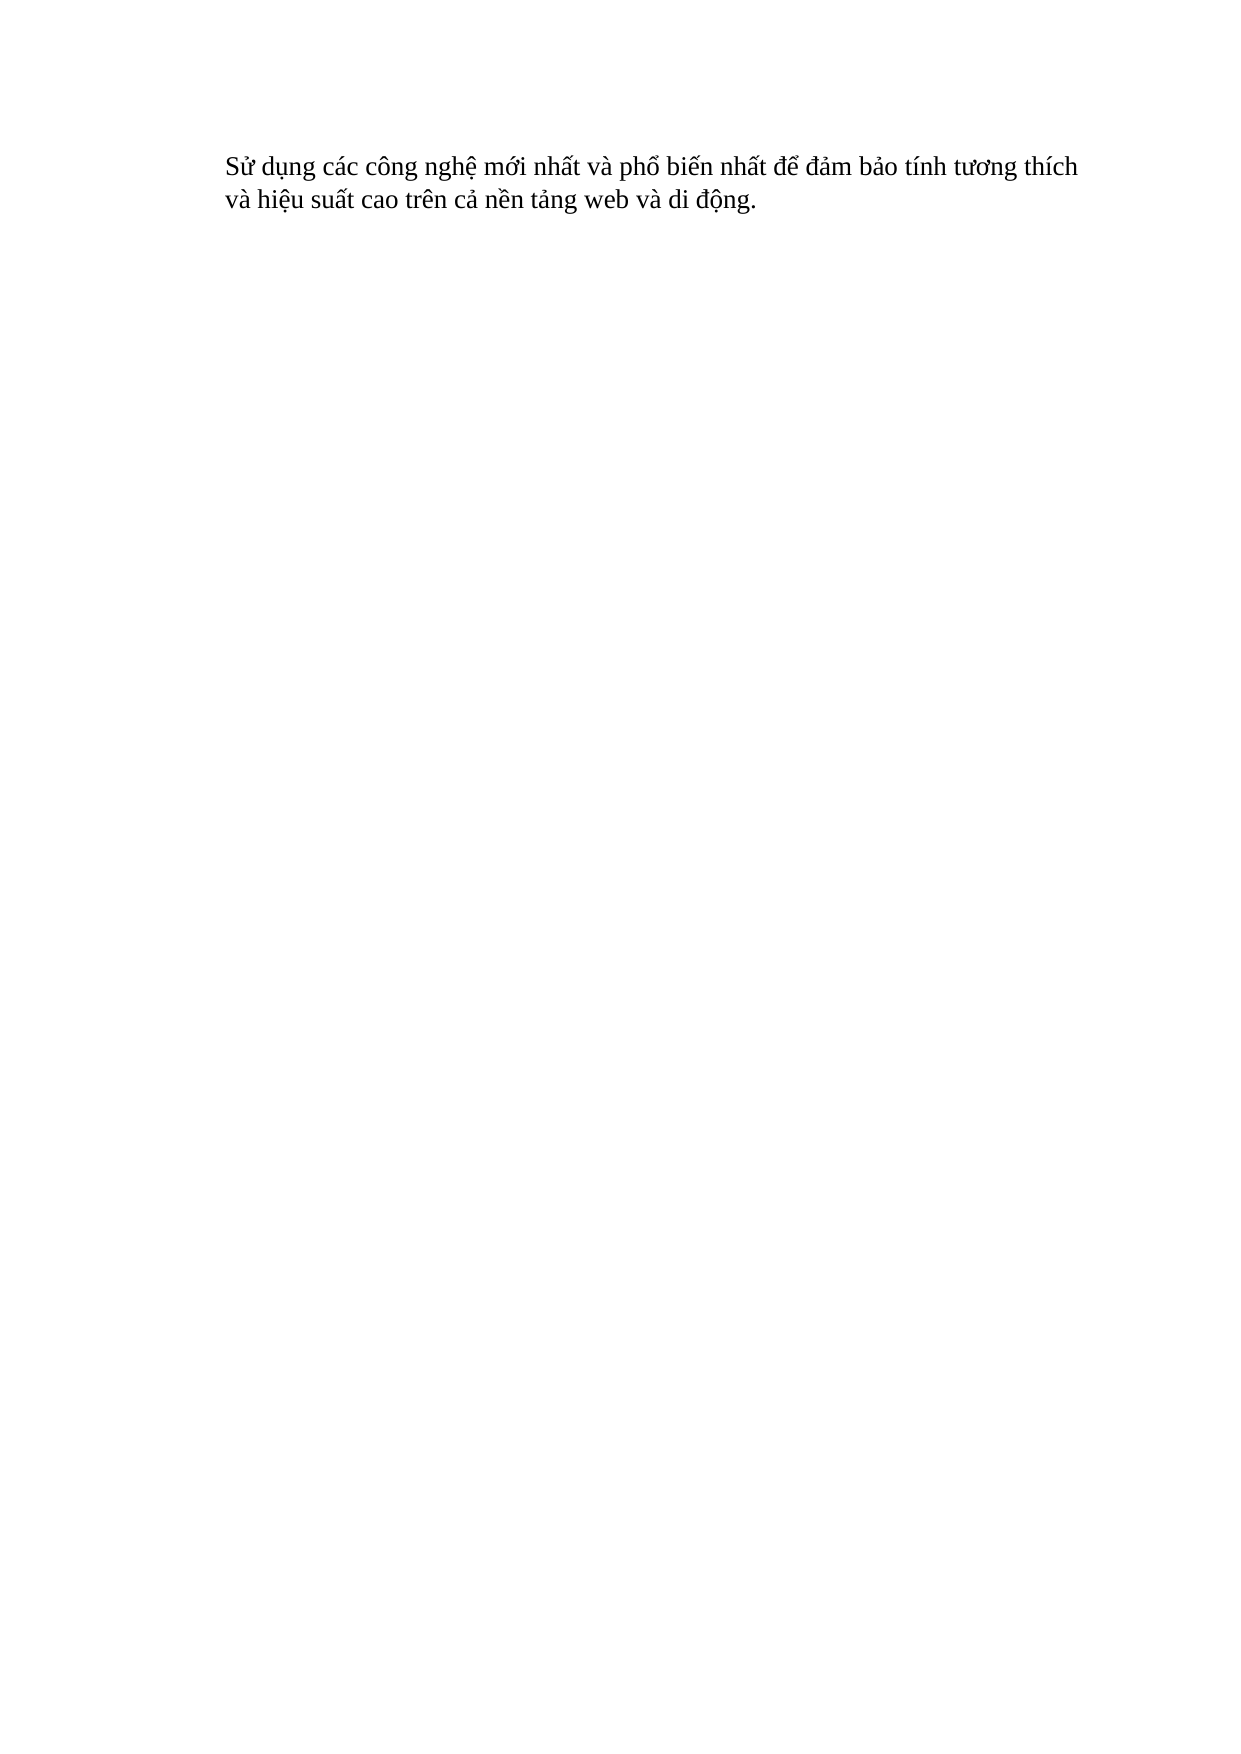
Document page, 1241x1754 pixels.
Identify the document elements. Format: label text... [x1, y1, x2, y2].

text Sử dụng các công nghệ mới nhất và phổ biến nhất để đảm bảo tính tương thích và hiệu suất cao trên cả nền tảng web và di động. [225, 150, 1090, 215]
